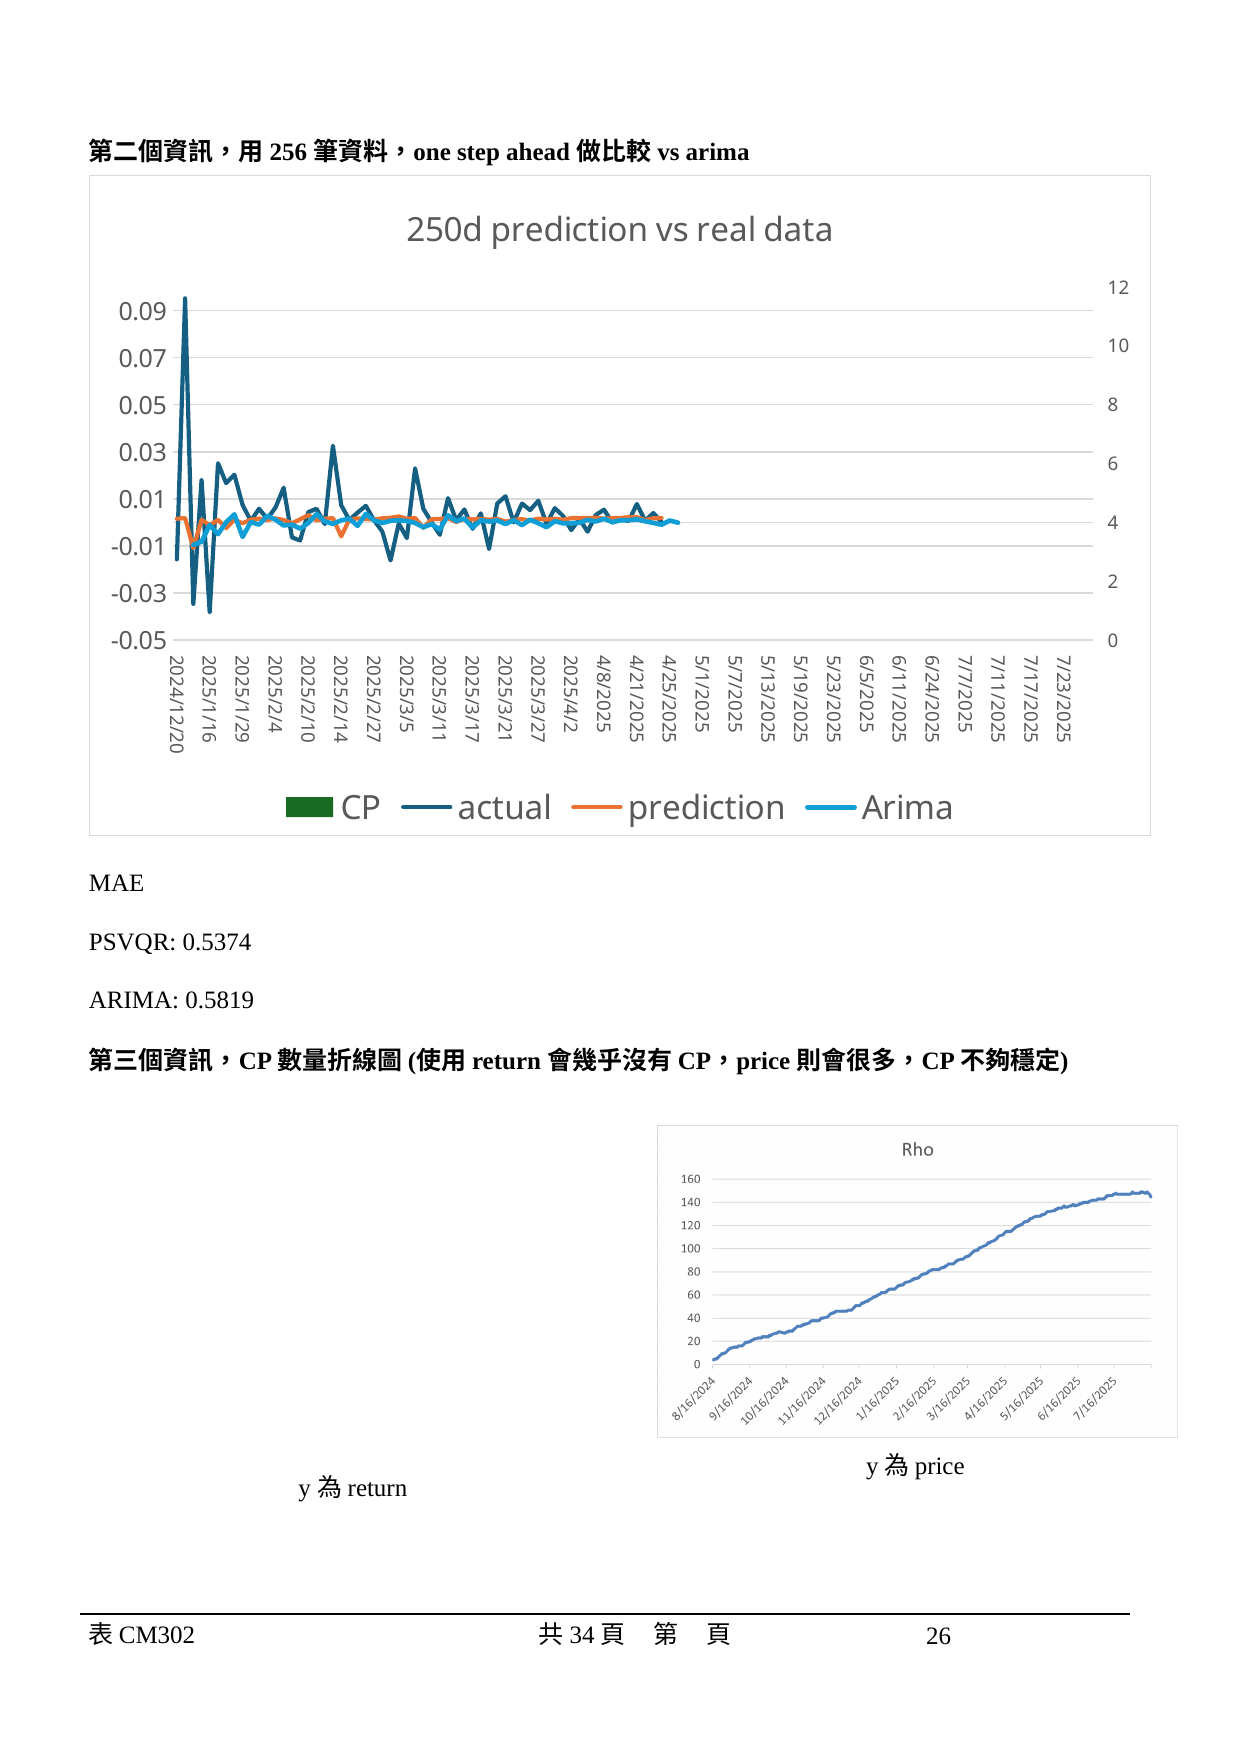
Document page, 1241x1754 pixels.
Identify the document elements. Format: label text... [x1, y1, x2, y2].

text 第二個資訊，用 256 筆資料，one step ahead 做比較 vs arima [89, 131, 1152, 168]
text PSVQR: 0.5374 [89, 923, 1152, 960]
text MAE [89, 864, 1152, 902]
text 第三個資訊，CP數量折線圖 (使用 return 會幾乎沒有 CP，price 則會很多，CP不夠穩定) [89, 1039, 1152, 1077]
text ARIMA: 0.5819 [89, 981, 1152, 1018]
picture [657, 1125, 1178, 1438]
